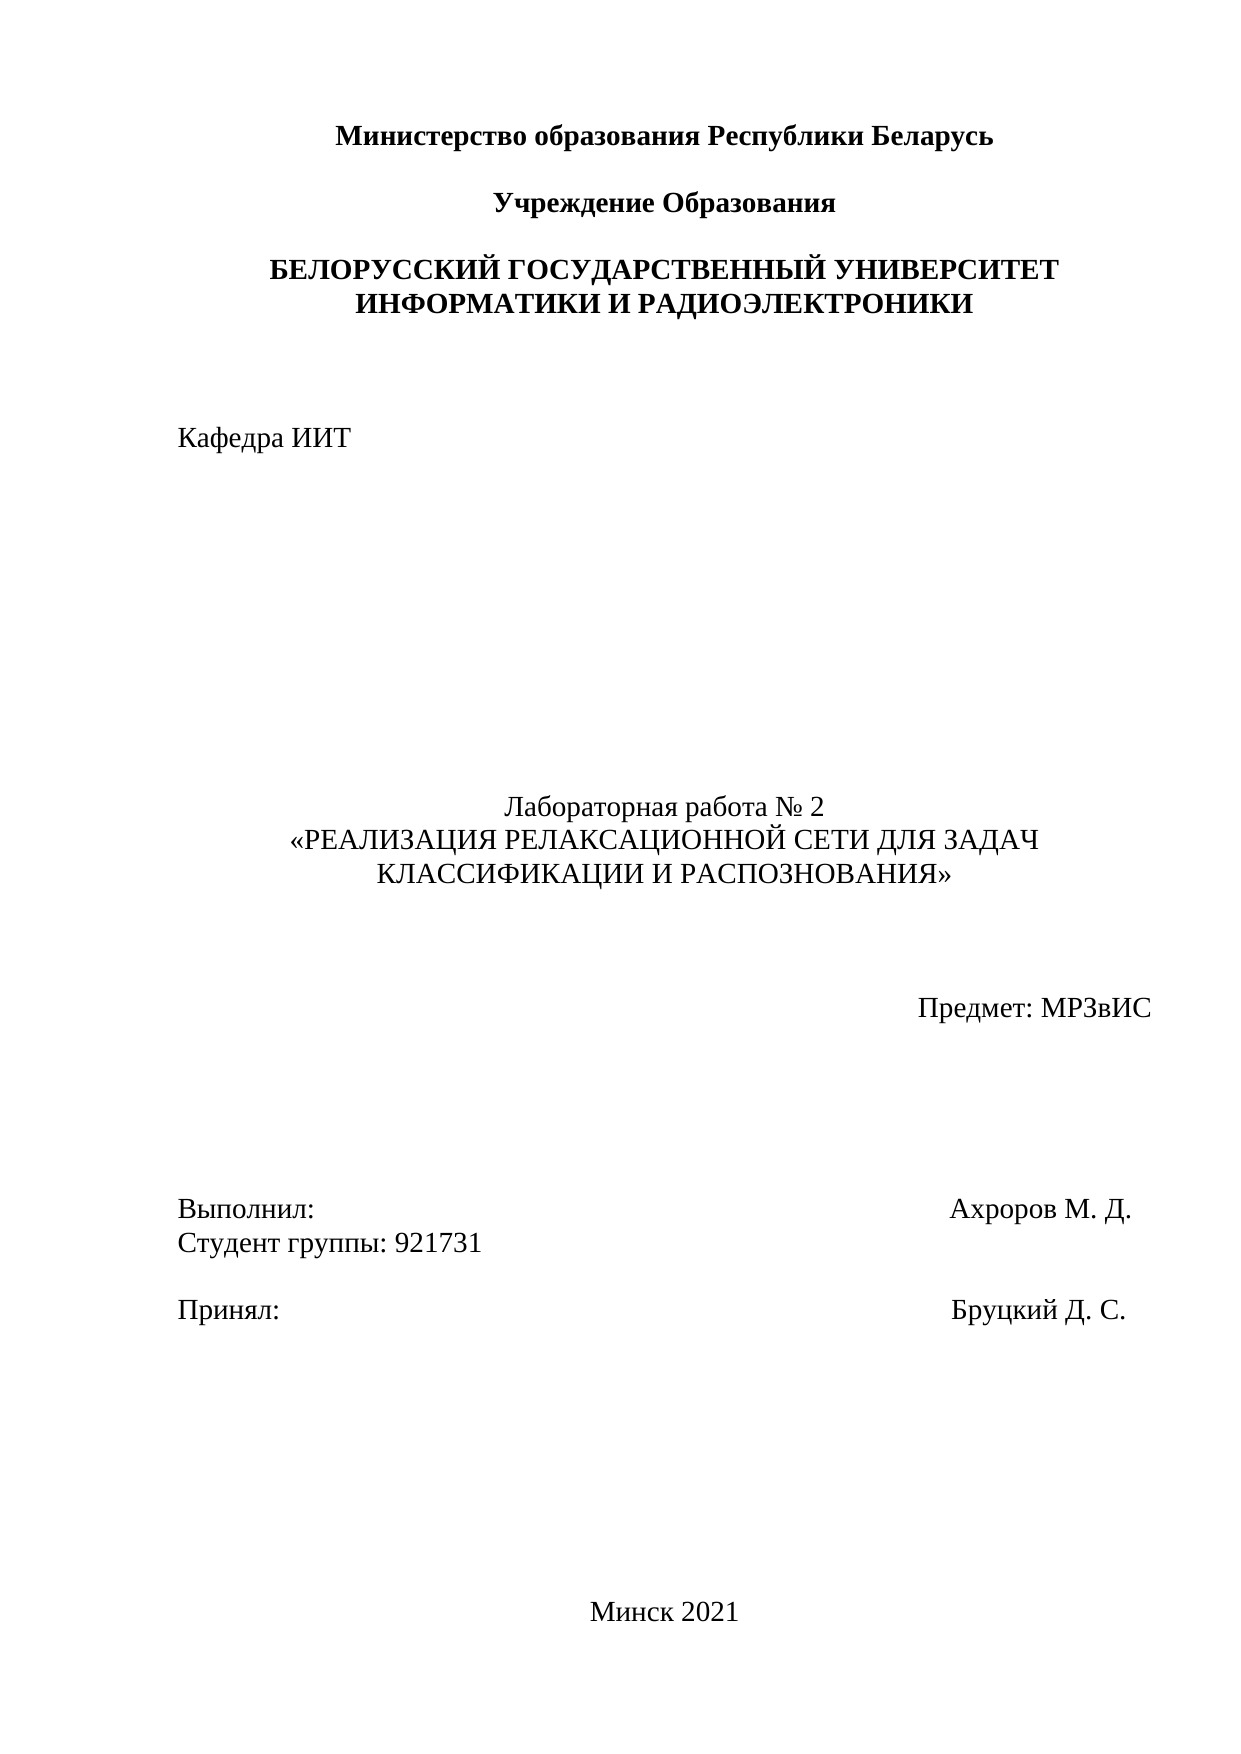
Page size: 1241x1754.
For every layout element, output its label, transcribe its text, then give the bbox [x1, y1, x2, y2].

text Лабораторная работа № 2 [177, 789, 1152, 822]
text Предмет: МРЗвИС [177, 990, 1152, 1024]
text Учреждение Образования [177, 185, 1152, 219]
text БЕЛОРУССКИЙ ГОСУДАРСТВЕННЫЙ УНИВЕРСИТЕТ [177, 252, 1152, 286]
text Выполнил: Ахроров М. Д. [177, 1191, 1152, 1225]
text Минск 2021 [177, 1594, 1152, 1627]
text Студент группы: 921731 [177, 1225, 1152, 1258]
text Кафедра ИИТ [177, 420, 1152, 453]
text «РЕАЛИЗАЦИЯ РЕЛАКСАЦИОННОЙ СЕТИ ДЛЯ ЗАДАЧ КЛАССИФИКАЦИИ И РАСПОЗНОВАНИЯ» [177, 822, 1152, 889]
text ИНФОРМАТИКИ И РАДИОЭЛЕКТРОНИКИ [177, 286, 1152, 319]
text Министерство образования Республики Беларусь [177, 118, 1152, 152]
text Принял: Бруцкий Д. С. [177, 1292, 1152, 1326]
